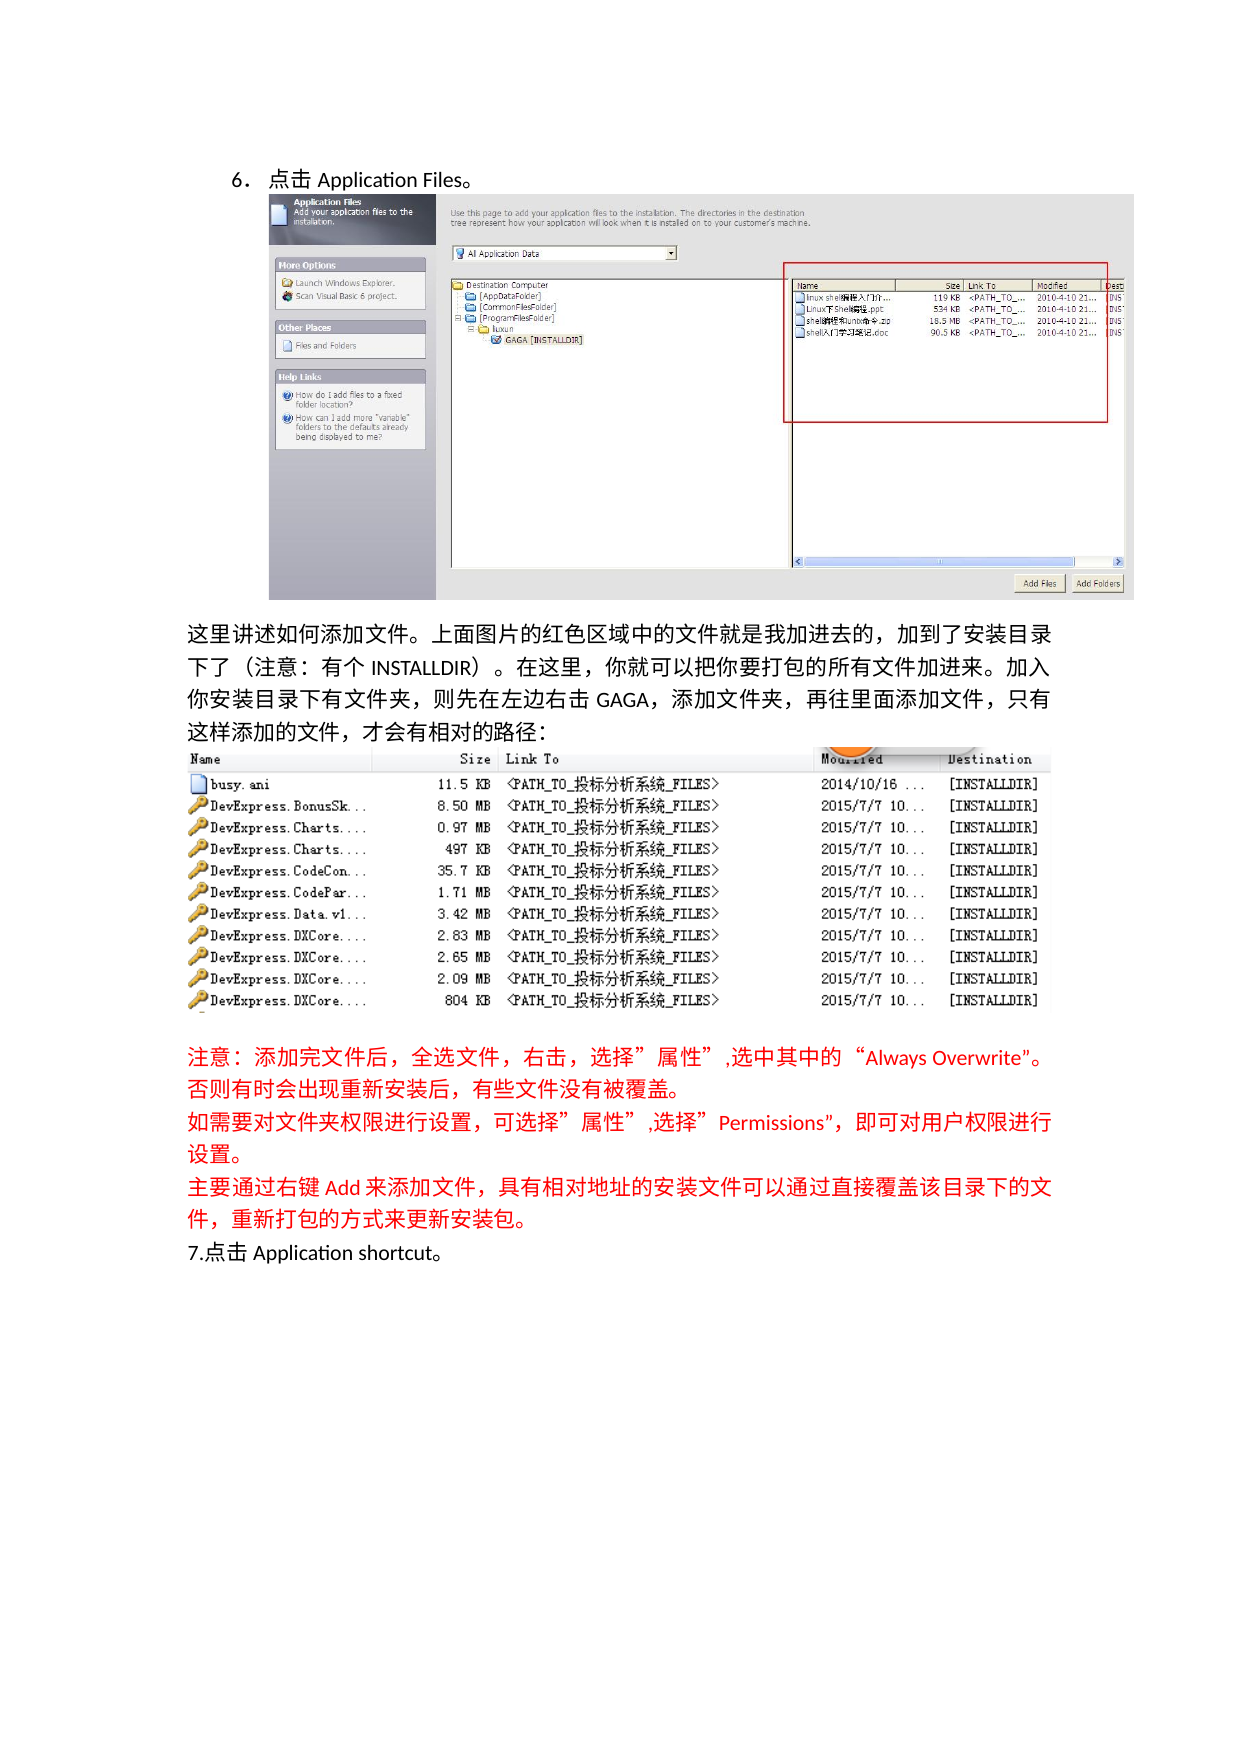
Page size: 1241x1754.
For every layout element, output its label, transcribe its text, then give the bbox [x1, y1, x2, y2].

text 如需要对文件夹权限进行设置，可选择”属性”,选择”Permissions”，即可对用户权限进行设置。 [187, 1104, 1053, 1169]
text 这里讲述如何添加文件。上面图片的红色区域中的文件就是我加进去的，加到了安装目录下了（注意：有个INSTALLDIR）。在这里，你就可以把你要打包的所有文件加进来。加入你安装目录下有文件夹，则先在左边右击GAGA，添加文件夹，再往里面添加文件，只有这样添加的文件，才会有相对的路径： [187, 617, 1053, 747]
picture [268, 194, 1134, 600]
text 7.点击 Application shortcut。 [187, 1234, 1053, 1267]
text 主要通过右键Add来添加文件，具有相对地址的安装文件可以通过直接覆盖该目录下的文件，重新打包的方式来更新安装包。 [187, 1169, 1053, 1234]
list 点击 Application Files。 [231, 162, 1053, 194]
picture [187, 747, 1052, 1013]
